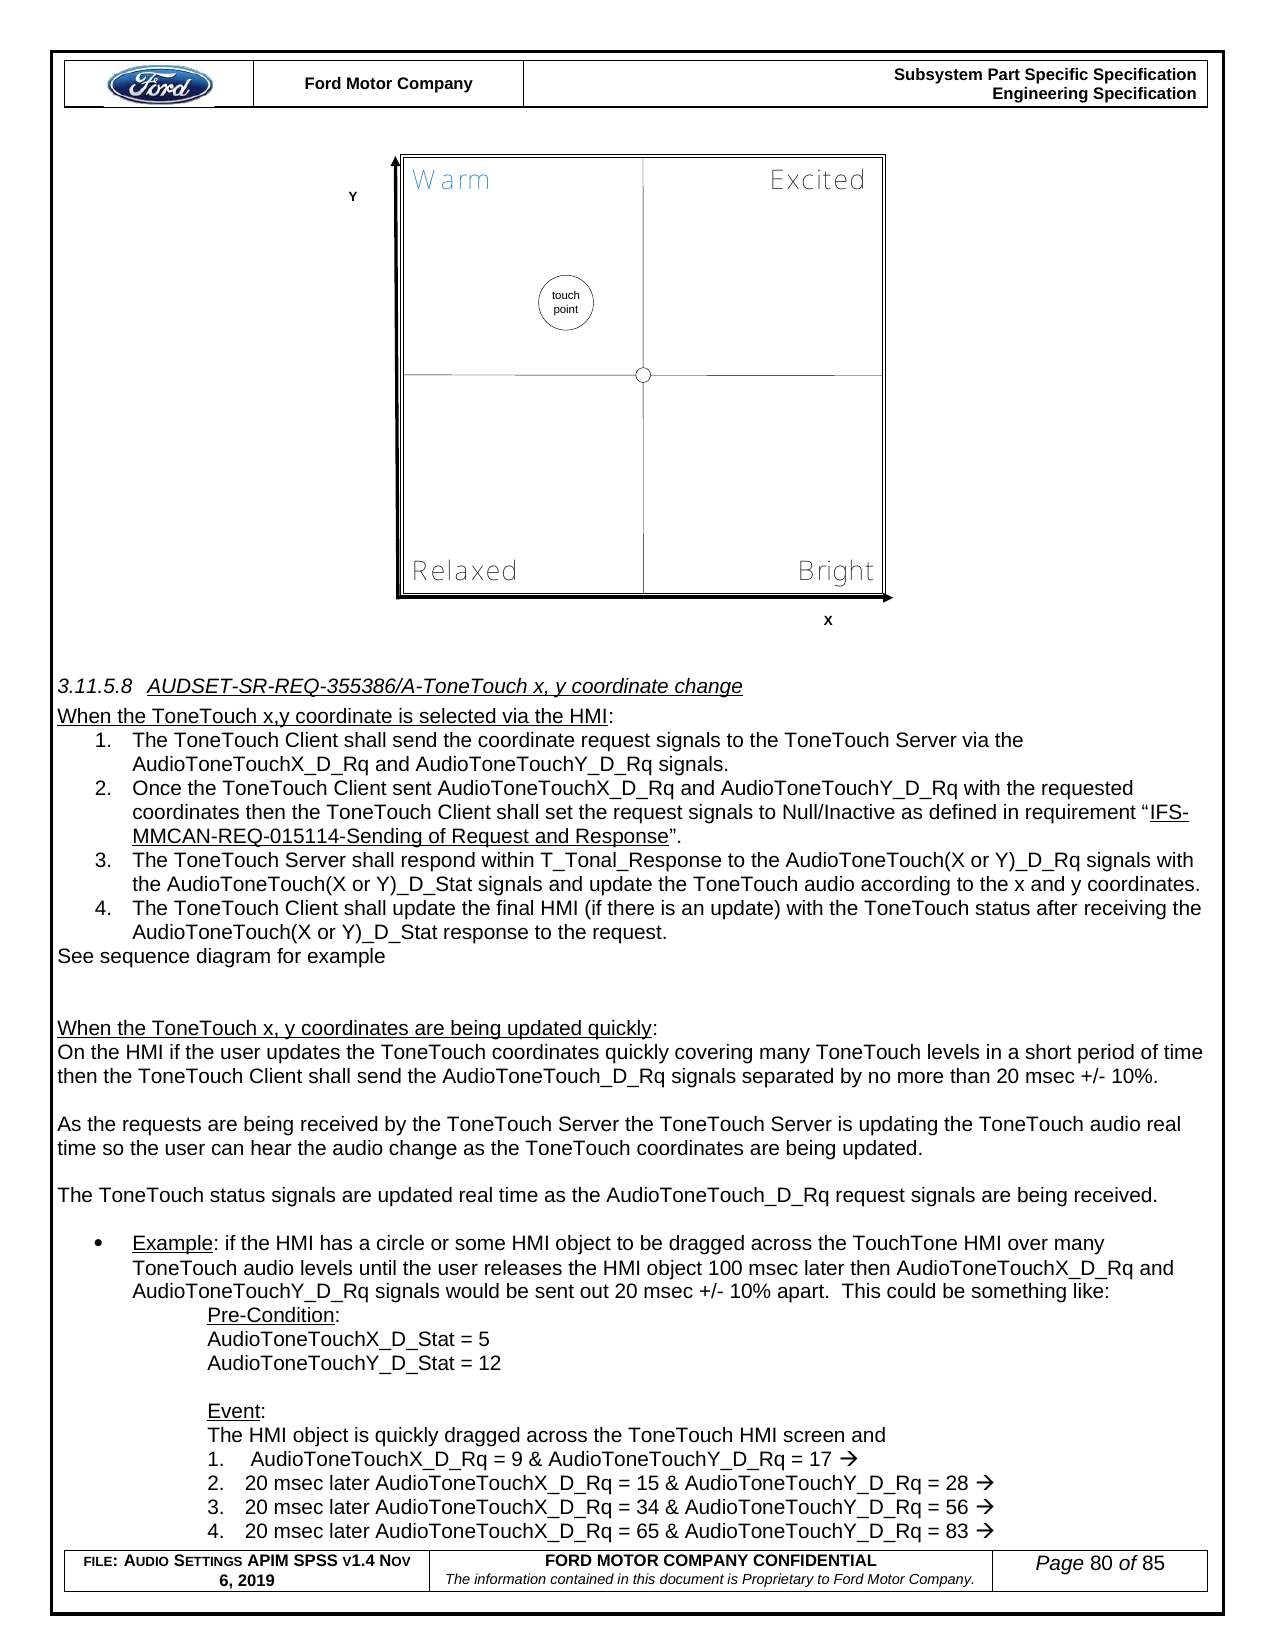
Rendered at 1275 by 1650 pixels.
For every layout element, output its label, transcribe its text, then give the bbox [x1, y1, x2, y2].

list The ToneTouch Client shall send the coordinate request signals to the ToneTouch Server via the AudioToneTouchX_D_Rq and AudioToneTouchY_D_Rq signals. [94, 728, 1215, 776]
list 20 msec later AudioToneTouchX_D_Rq = 15 & AudioToneTouchY_D_Rq = 28 [207, 1471, 1215, 1495]
list 20 msec later AudioToneTouchX_D_Rq = 65 & AudioToneTouchY_D_Rq = 83 [207, 1519, 1215, 1543]
text See sequence diagram for example [57, 944, 1215, 968]
text AudioToneTouchX_D_Stat = 5 [207, 1327, 1215, 1351]
subtitle AUDSET-SR-REQ-355386/A-ToneTouch x, y coordinate change [57, 674, 1215, 698]
list 20 msec later AudioToneTouchX_D_Rq = 34 & AudioToneTouchY_D_Rq = 56 [207, 1495, 1215, 1519]
text When the ToneTouch x, y coordinates are being updated quickly: [57, 1016, 1215, 1039]
list Example: if the HMI has a circle or some HMI object to be dragged across the TouchTone HMI over many ToneTouch audio levels until the user releases the HMI object 100 msec later then AudioToneTouchX_D_Rq and AudioToneTouchY_D_Rq signals would be sent out 20 msec +/- 10% apart. This could be something like: [94, 1231, 1215, 1303]
text When the ToneTouch x,y coordinate is selected via the HMI: [57, 704, 1215, 728]
list The ToneTouch Client shall update the final HMI (if there is an update) with the ToneTouch status after receiving the AudioToneTouch(X or Y)_D_Stat response to the request. [94, 896, 1215, 944]
text AudioToneTouchY_D_Stat = 12 [207, 1351, 1215, 1375]
text The ToneTouch status signals are updated real time as the AudioToneTouch_D_Rq request signals are being received. [57, 1183, 1215, 1207]
picture [103, 61, 215, 107]
text Pre-Condition: [207, 1303, 1215, 1327]
text The HMI object is quickly dragged across the ToneTouch HMI screen and [207, 1423, 1215, 1447]
list Once the ToneTouch Client sent AudioToneTouchX_D_Rq and AudioToneTouchY_D_Rq with the requested coordinates then the ToneTouch Client shall set the request signals to Null/Inactive as defined in requirement “IFS-MMCAN-REQ-015114-Sending of Request and Response”. [94, 776, 1215, 848]
text Event: [207, 1399, 1215, 1423]
text As the requests are being received by the ToneTouch Server the ToneTouch Server is updating the ToneTouch audio real time so the user can hear the audio change as the ToneTouch coordinates are being updated. [57, 1111, 1215, 1159]
list The ToneTouch Server shall respond within T_Tonal_Response to the AudioToneTouch(X or Y)_D_Rq signals with the AudioToneTouch(X or Y)_D_Stat signals and update the ToneTouch audio according to the x and y coordinates. [94, 848, 1215, 896]
text On the HMI if the user updates the ToneTouch coordinates quickly covering many ToneTouch levels in a short period of time then the ToneTouch Client shall send the AudioToneTouch_D_Rq signals separated by no more than 20 msec +/- 10%. [57, 1039, 1215, 1087]
list AudioToneTouchX_D_Rq = 9 & AudioToneTouchY_D_Rq = 17 [207, 1447, 1215, 1471]
